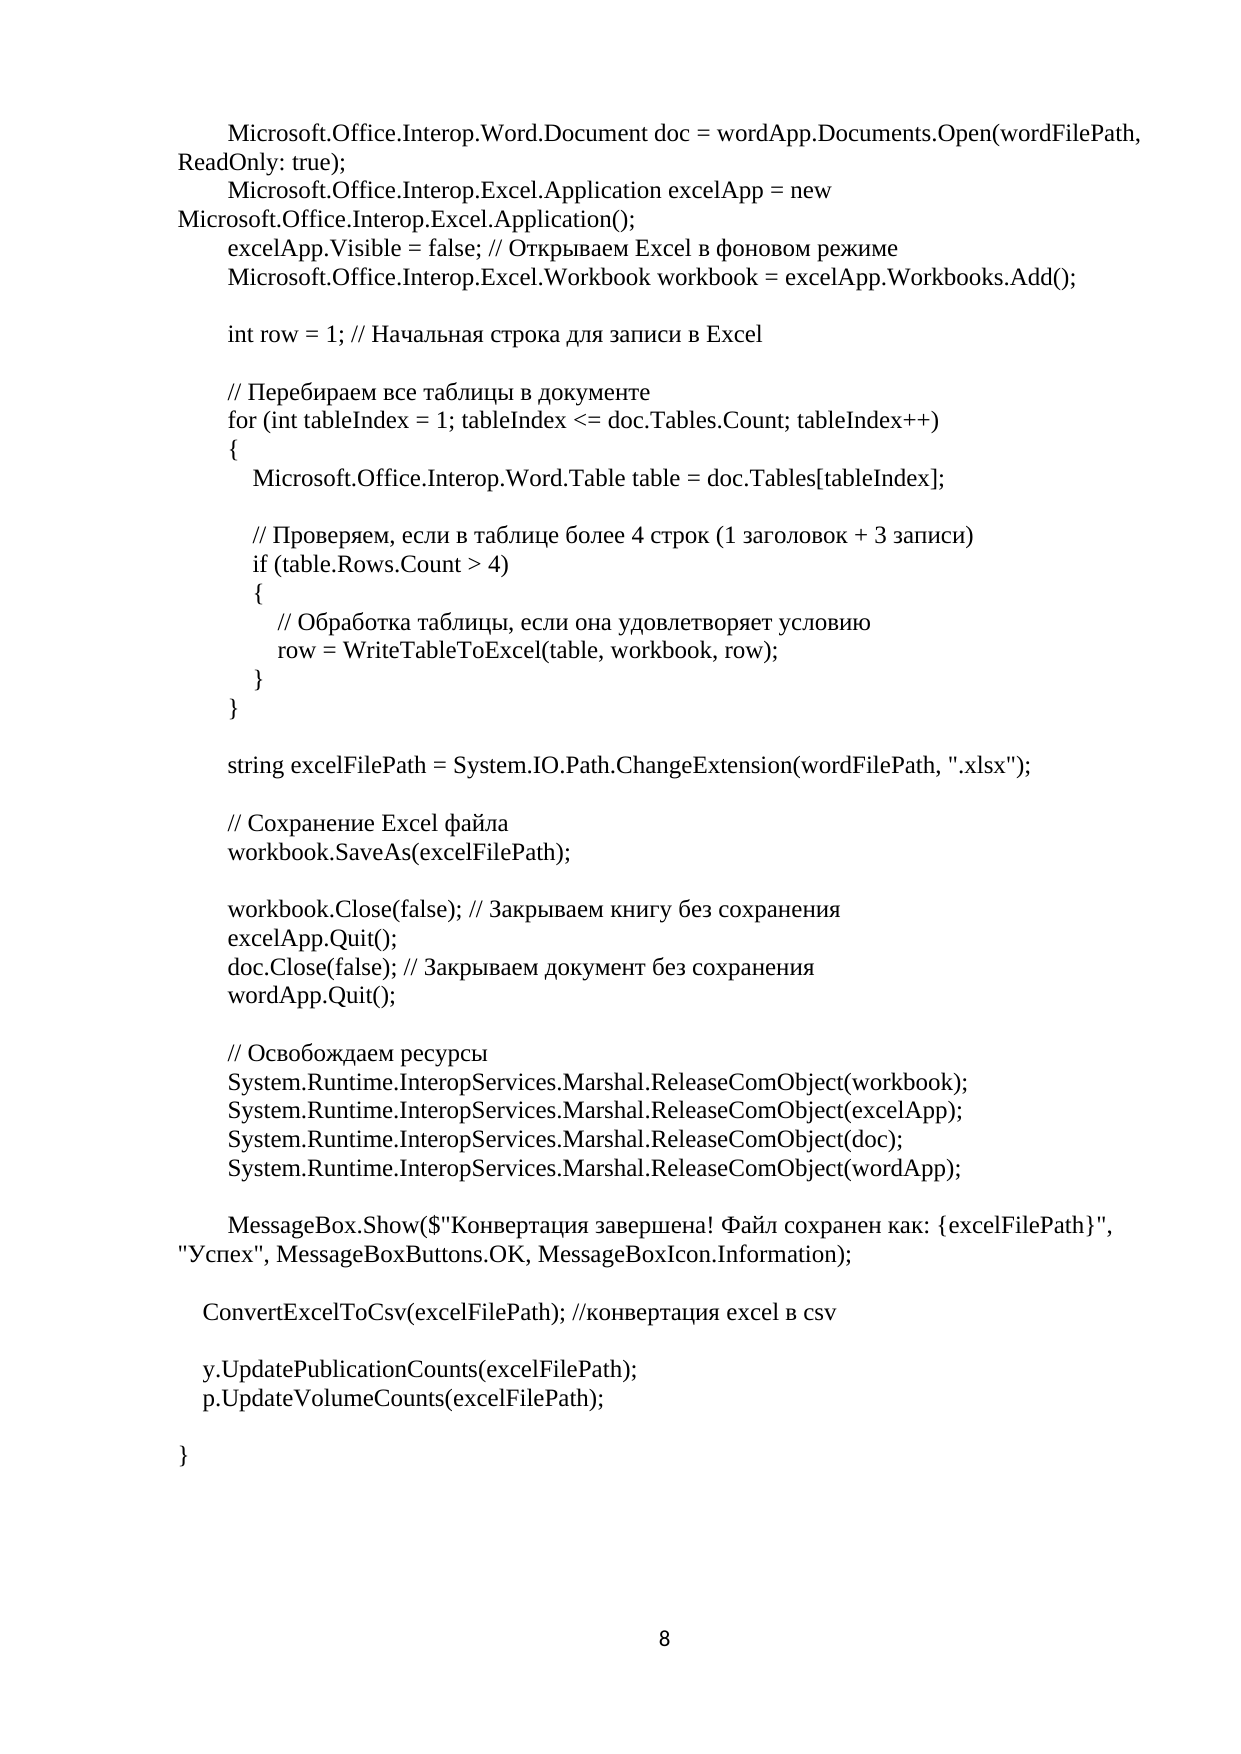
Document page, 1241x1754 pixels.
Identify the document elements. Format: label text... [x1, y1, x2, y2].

text // Перебираем все таблицы в документе [177, 377, 1152, 406]
text Microsoft.Office.Interop.Excel.Workbook workbook = excelApp.Workbooks.Add(); [177, 262, 1152, 291]
text ConvertExcelToCsv(excelFilePath); //конвертация excel в csv [177, 1297, 1152, 1326]
text } [177, 1441, 1152, 1469]
text // Проверяем, если в таблице более 4 строк (1 заголовок + 3 записи) [177, 521, 1152, 549]
text Microsoft.Office.Interop.Word.Table table = doc.Tables[tableIndex]; [177, 463, 1152, 492]
text excelApp.Visible = false; // Открываем Excel в фоновом режиме [177, 233, 1152, 262]
text y.UpdatePublicationCounts(excelFilePath); [177, 1354, 1152, 1383]
text p.UpdateVolumeCounts(excelFilePath); [177, 1383, 1152, 1412]
text doc.Close(false); // Закрываем документ без сохранения [177, 952, 1152, 981]
text workbook.SaveAs(excelFilePath); [177, 837, 1152, 866]
text } [177, 664, 1152, 693]
text MessageBox.Show($"Конвертация завершена! Файл сохранен как: {excelFilePath}", "Успех", MessageBoxButtons.OK, MessageBoxIcon.Information); [177, 1211, 1152, 1268]
text // Обработка таблицы, если она удовлетворяет условию [177, 607, 1152, 636]
text System.Runtime.InteropServices.Marshal.ReleaseComObject(doc); [177, 1124, 1152, 1153]
text { [177, 434, 1152, 463]
text // Сохранение Excel файла [177, 808, 1152, 837]
text for (int tableIndex = 1; tableIndex <= doc.Tables.Count; tableIndex++) [177, 406, 1152, 434]
text { [177, 578, 1152, 607]
text } [177, 693, 1152, 722]
text wordApp.Quit(); [177, 981, 1152, 1009]
text int row = 1; // Начальная строка для записи в Excel [177, 319, 1152, 348]
text System.Runtime.InteropServices.Marshal.ReleaseComObject(workbook); [177, 1067, 1152, 1096]
text // Освобождаем ресурсы [177, 1038, 1152, 1067]
text workbook.Close(false); // Закрываем книгу без сохранения [177, 894, 1152, 923]
text row = WriteTableToExcel(table, workbook, row); [177, 636, 1152, 664]
text excelApp.Quit(); [177, 923, 1152, 952]
text string excelFilePath = System.IO.Path.ChangeExtension(wordFilePath, ".xlsx"); [177, 751, 1152, 779]
text System.Runtime.InteropServices.Marshal.ReleaseComObject(excelApp); [177, 1096, 1152, 1124]
text Microsoft.Office.Interop.Excel.Application excelApp = new Microsoft.Office.Interop.Excel.Application(); [177, 176, 1152, 233]
text System.Runtime.InteropServices.Marshal.ReleaseComObject(wordApp); [177, 1153, 1152, 1182]
text if (table.Rows.Count > 4) [177, 549, 1152, 578]
text Microsoft.Office.Interop.Word.Document doc = wordApp.Documents.Open(wordFilePath, ReadOnly: true); [177, 118, 1152, 176]
